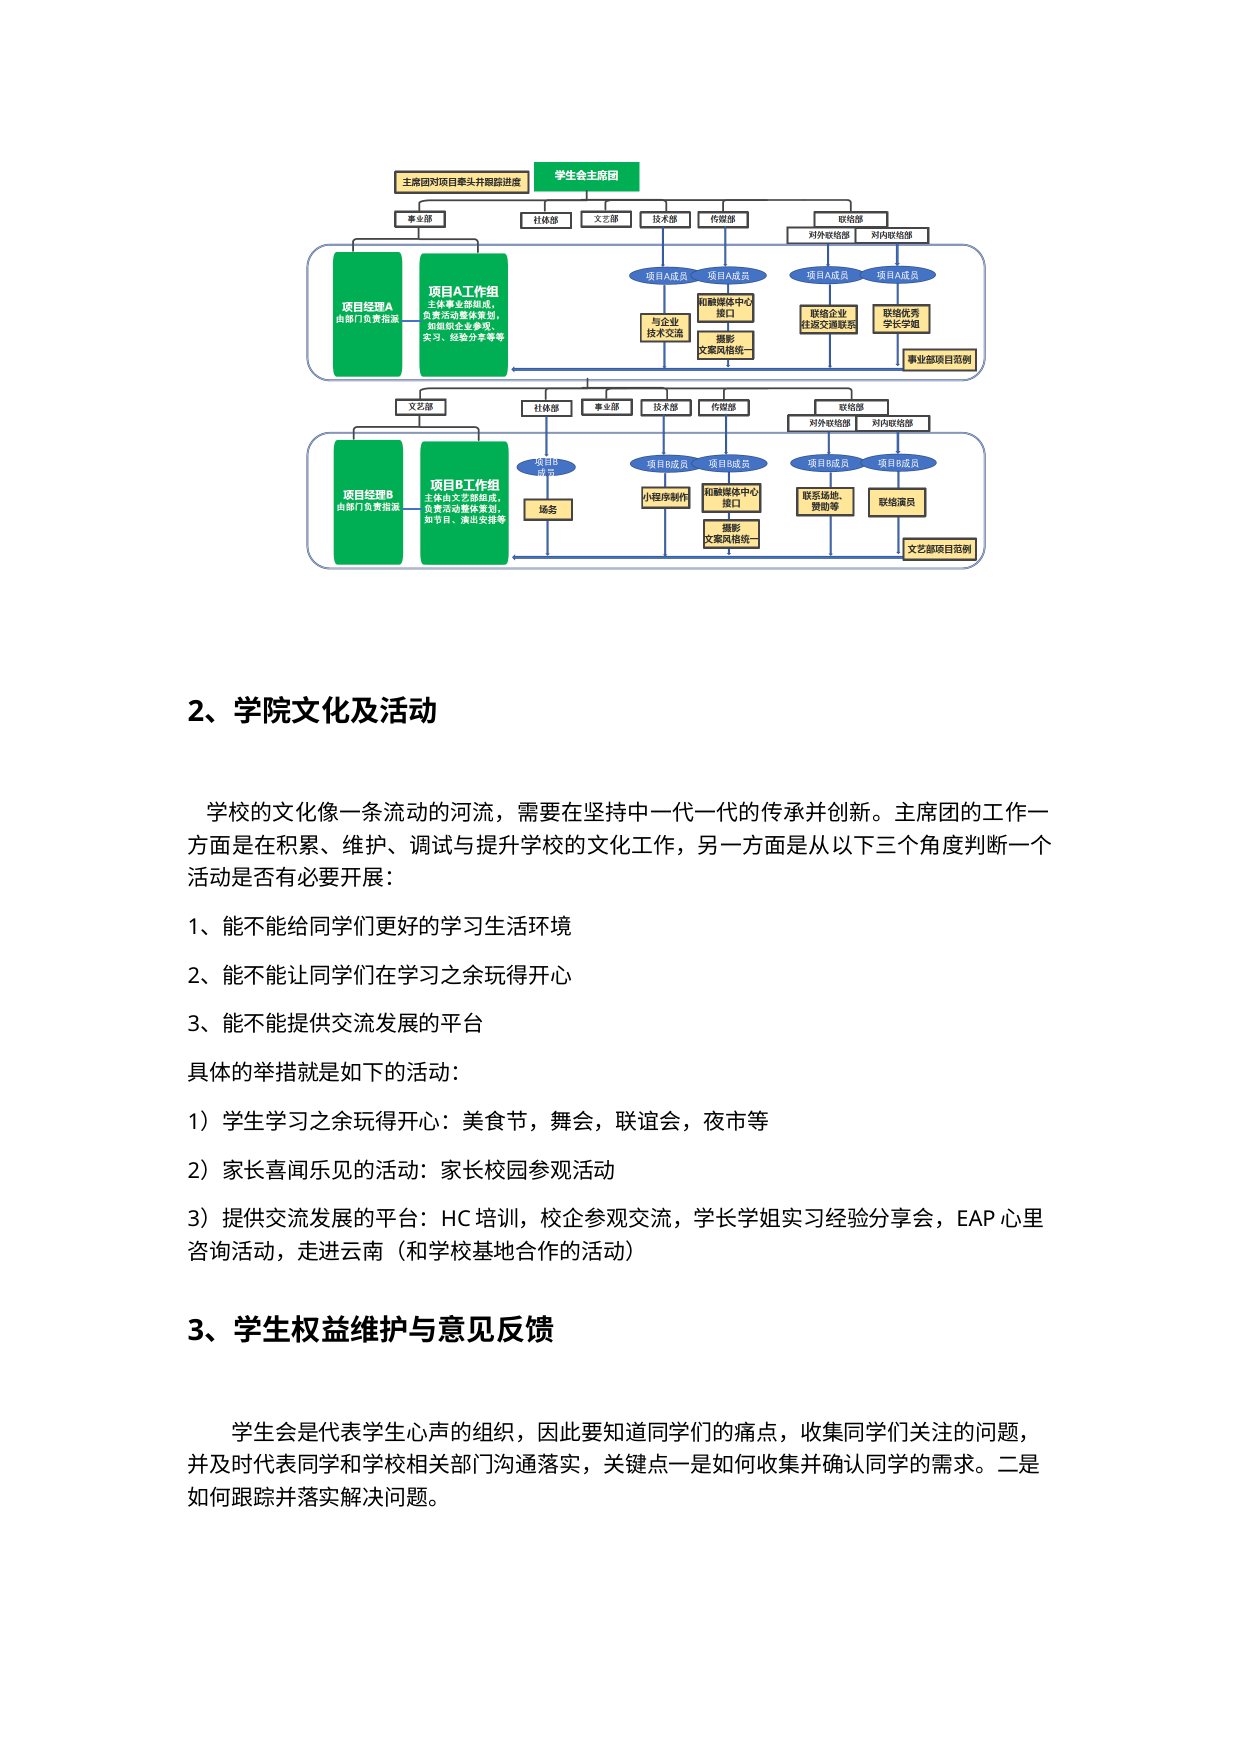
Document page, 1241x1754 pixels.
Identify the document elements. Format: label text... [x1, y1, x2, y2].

text 2、能不能让同学们在学习之余玩得开心 [187, 957, 1053, 990]
text 3、能不能提供交流发展的平台 [187, 1006, 1053, 1038]
text 2）家长喜闻乐见的活动：家长校园参观活动 [187, 1152, 1053, 1185]
picture [288, 162, 996, 570]
subtitle 2、学院文化及活动 [187, 676, 1053, 741]
text 1、能不能给同学们更好的学习生活环境 [187, 908, 1053, 941]
text 3）提供交流发展的平台：HC培训，校企参观交流，学长学姐实习经验分享会，EAP心里咨询活动，走进云南（和学校基地合作的活动） [187, 1201, 1053, 1266]
text 学校的文化像一条流动的河流，需要在坚持中一代一代的传承并创新。主席团的工作一方面是在积累、维护、调试与提升学校的文化工作，另一方面是从以下三个角度判断一个活动是否有必要开展： [187, 795, 1053, 892]
text 具体的举措就是如下的活动： [187, 1055, 1053, 1087]
text 1）学生学习之余玩得开心：美食节，舞会，联谊会，夜市等 [187, 1103, 1053, 1136]
text 学生会是代表学生心声的组织，因此要知道同学们的痛点，收集同学们关注的问题，并及时代表同学和学校相关部门沟通落实，关键点一是如何收集并确认同学的需求。二是如何跟踪并落实解决问题。 [187, 1414, 1053, 1512]
subtitle 3、学生权益维护与意见反馈 [187, 1295, 1053, 1360]
